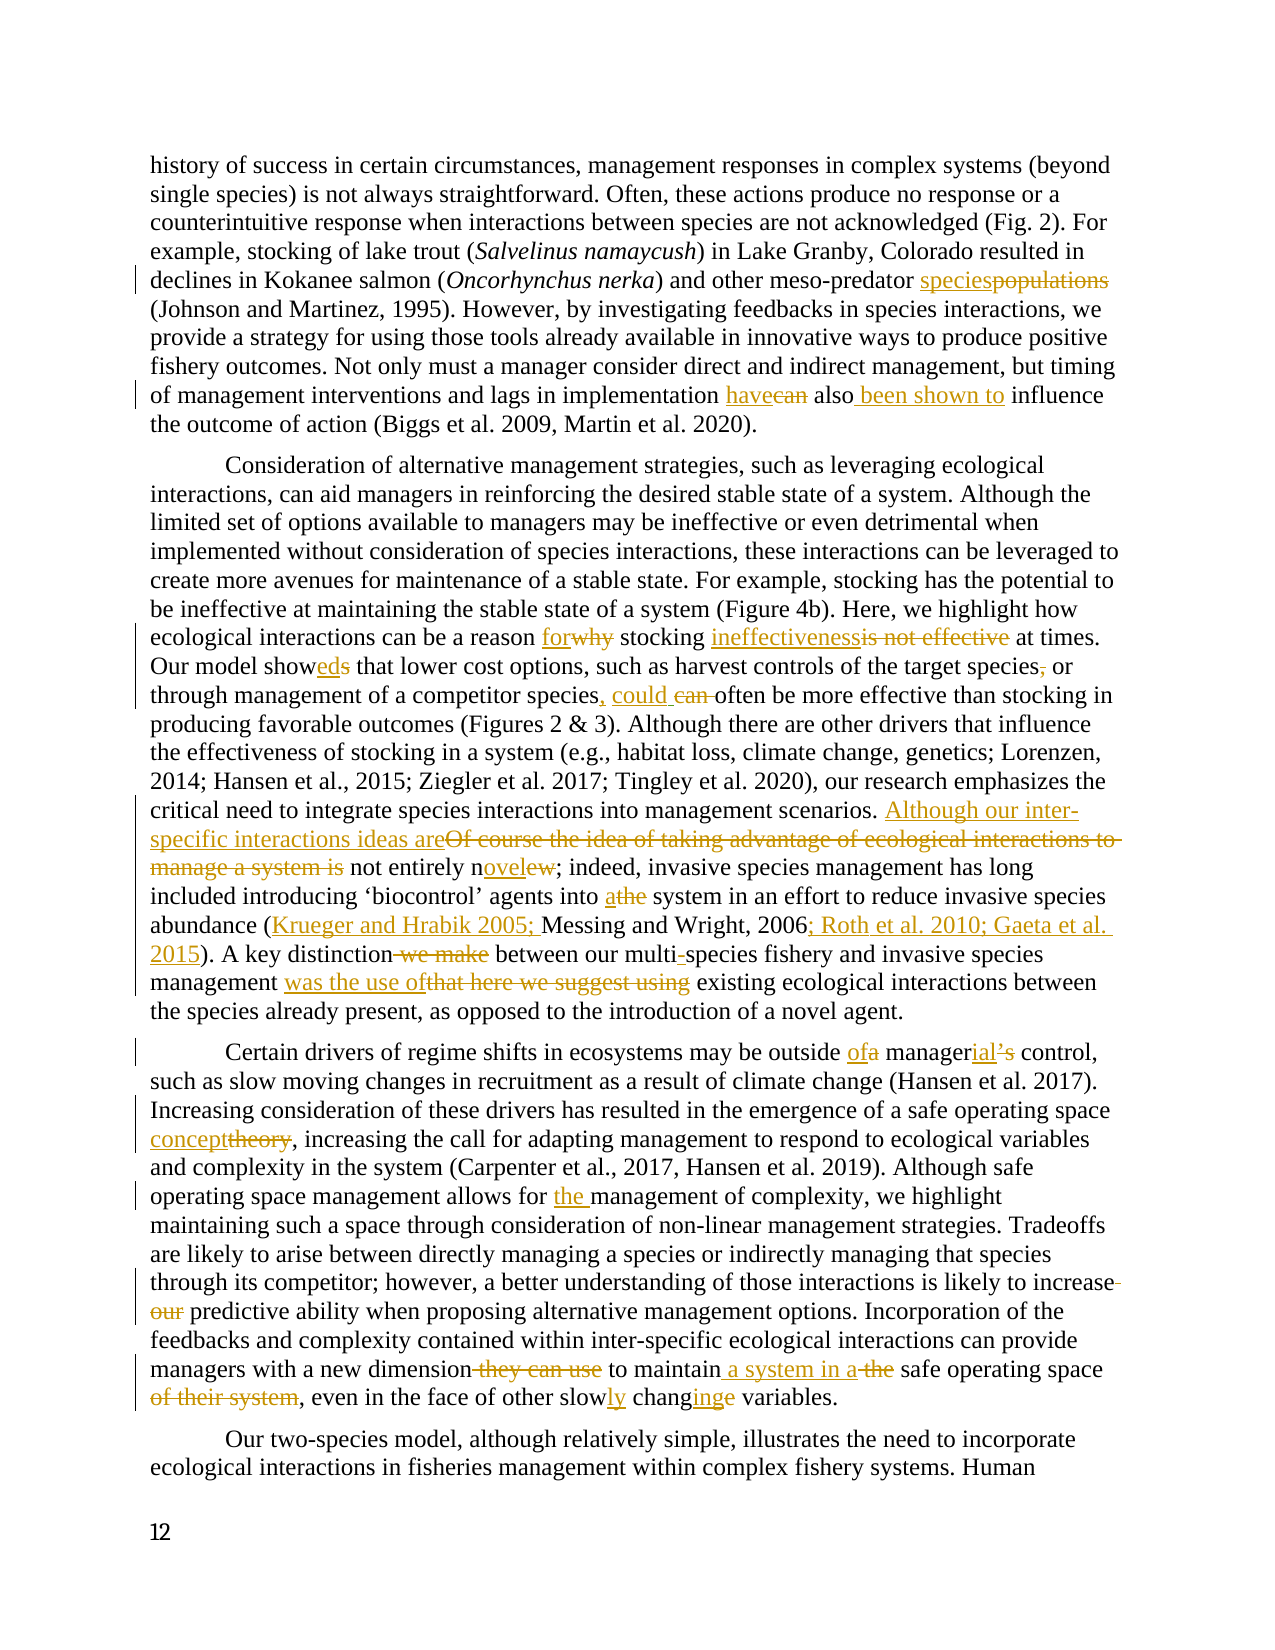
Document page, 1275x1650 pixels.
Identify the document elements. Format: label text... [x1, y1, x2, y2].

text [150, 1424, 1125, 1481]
text Consideration of alternative management strategies, such as leveraging ecological interactions, can aid managers in reinforcing the desired stable state of a system. Although the limited set of options available to managers may be ineffective or even detrimental when implemented without consideration of species interactions, these interactions can be leveraged to create more avenues for maintenance of a stable state. For example, stocking has the potential to be ineffective at maintaining the stable state of a system (Figure 4b). Here, we highlight how ecological interactions can be a reason stocking at times. Our model show that lower cost options, such as harvest controls of the target species or through management of a competitor species often be more effective than stocking in producing favorable outcomes (Figures 2 & 3). Although there are other drivers that influence the effectiveness of stocking in a system (e.g., habitat loss, climate change, genetics; Lorenzen, 2014; Hansen et al., 2015; Ziegler et al. 2017; Tingley et al. 2020), our research emphasizes the critical need to integrate species interactions into management scenarios. not entirely n; indeed, invasive species management has long included introducing ‘biocontrol’ agents into system in an effort to reduce invasive species abundance (Messing and Wright, 2006). A key distinction between our multispecies fishery and invasive species management existing ecological interactions between the species already present, as opposed to the introduction of a novel agent. [150, 450, 1125, 1025]
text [150, 150, 1125, 437]
text Certain drivers of regime shifts in ecosystems may be outside manager control, such as slow moving changes in recruitment as a result of climate change (Hansen et al. 2017). Increasing consideration of these drivers has resulted in the emergence of a safe operating space , increasing the call for adapting management to respond to ecological variables and complexity in the system (Carpenter et al., 2017, Hansen et al. 2019). Although safe operating space management allows for management of complexity, we highlight maintaining such a space through consideration of non-linear management strategies. Tradeoffs are likely to arise between directly managing a species or indirectly managing that species through its competitor; however, a better understanding of those interactions is likely to increase predictive ability when proposing alternative management options. Incorporation of the feedbacks and complexity contained within inter-specific ecological interactions can provide managers with a new dimension to maintain safe operating space , even in the face of other slow chang variables. [150, 1037, 1125, 1411]
